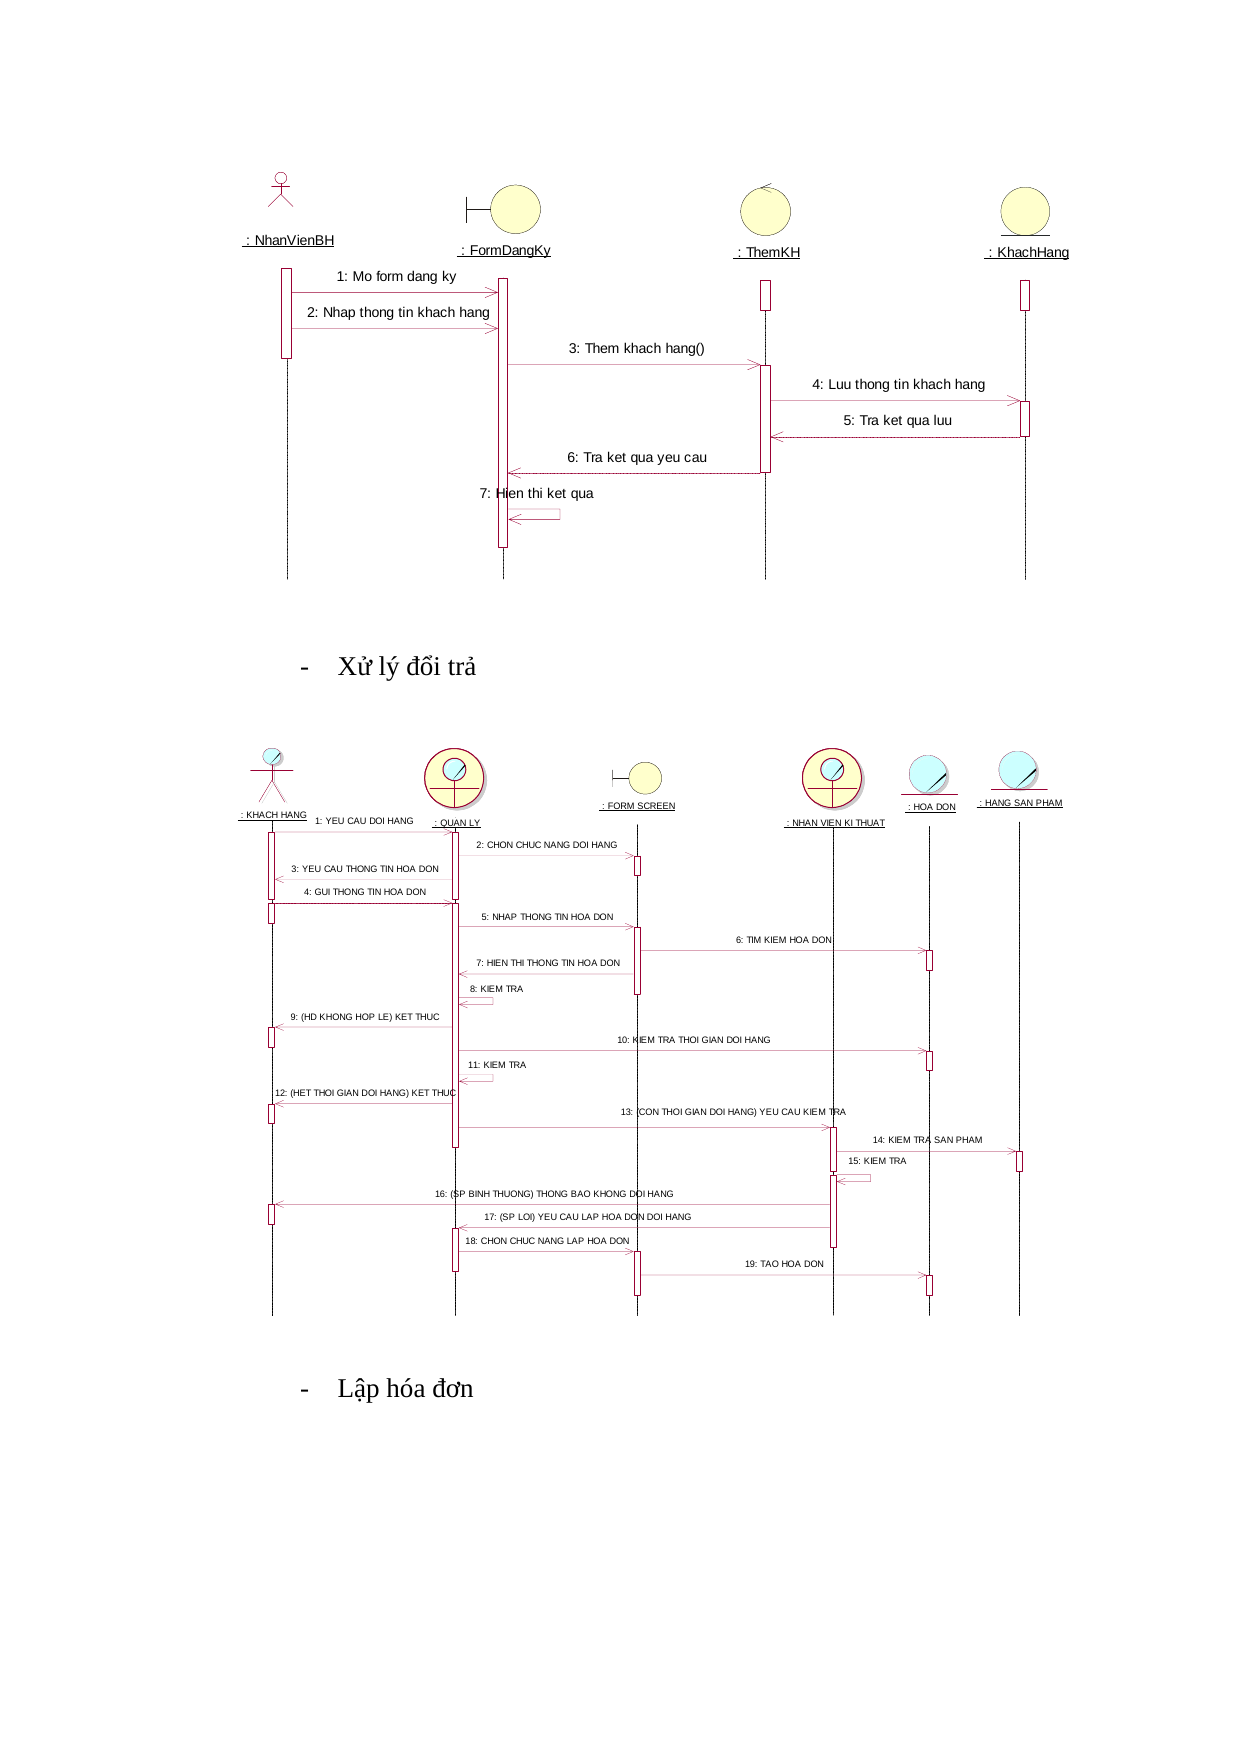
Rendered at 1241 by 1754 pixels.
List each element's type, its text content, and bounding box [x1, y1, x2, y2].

list Lập hóa đơn [300, 1372, 1053, 1403]
list Xử lý đổi trả [300, 650, 1053, 681]
